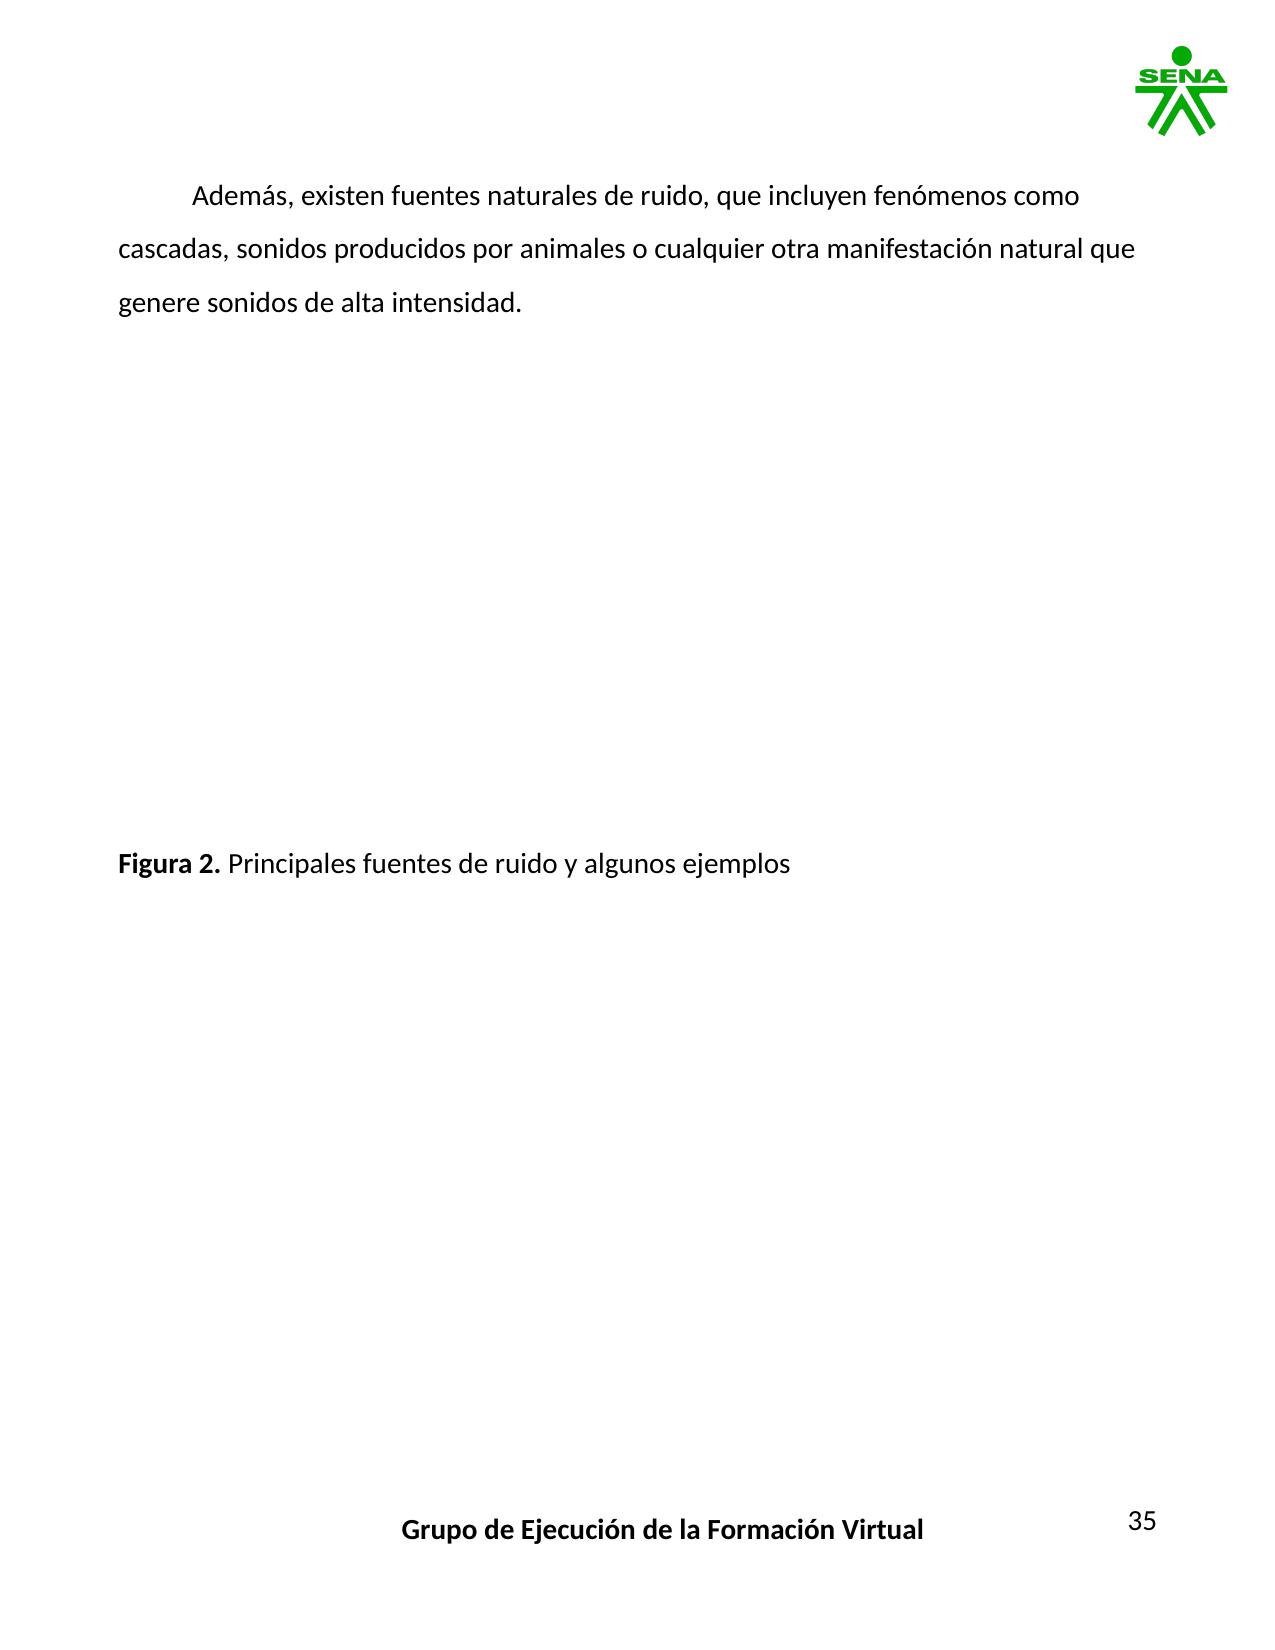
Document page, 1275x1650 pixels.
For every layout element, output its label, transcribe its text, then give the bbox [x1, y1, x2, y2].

text Figura 2. Principales fuentes de ruido y algunos ejemplos [118, 845, 1157, 881]
picture [1135, 46, 1228, 136]
text Además, existen fuentes naturales de ruido, que incluyen fenómenos como cascadas, sonidos producidos por animales o cualquier otra manifestación natural que genere sonidos de alta intensidad. [118, 177, 1157, 320]
